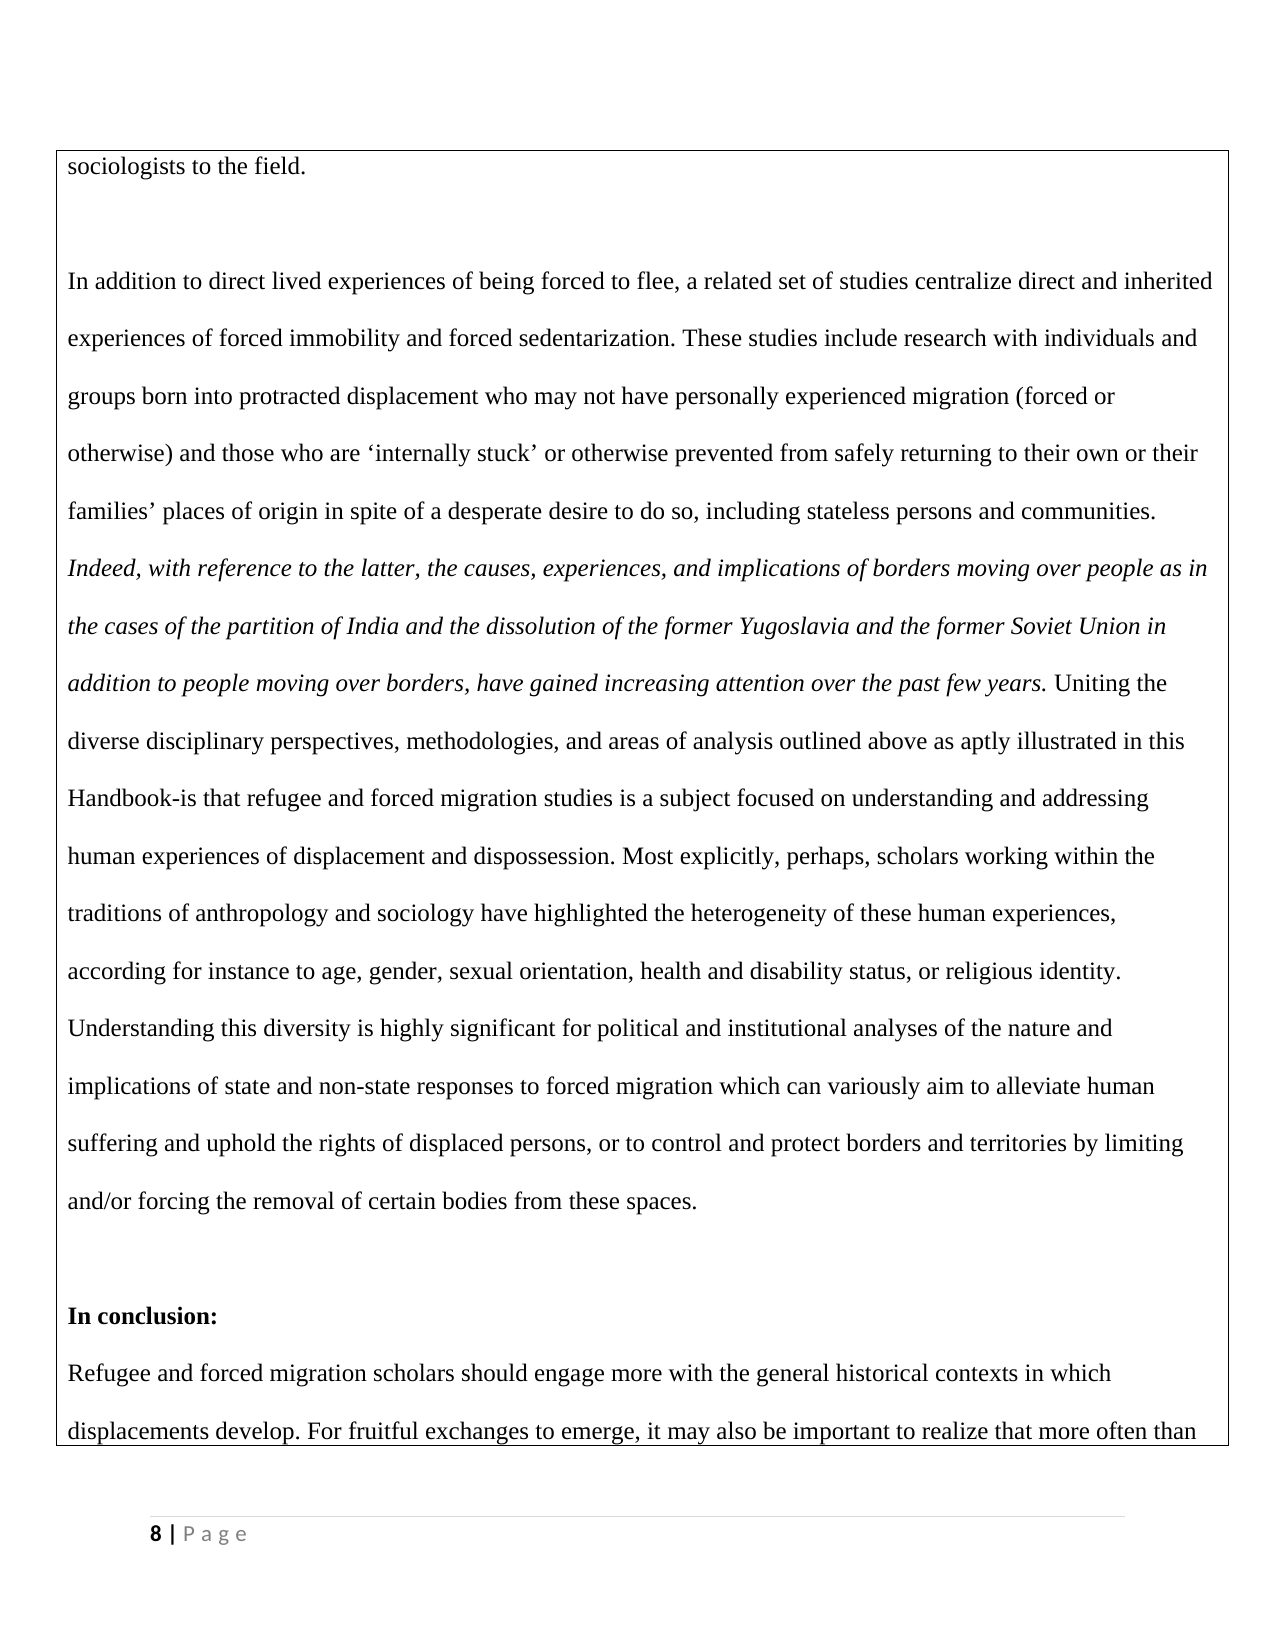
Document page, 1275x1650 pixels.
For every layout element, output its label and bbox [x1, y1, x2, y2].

table_header [57, 151, 1228, 1445]
